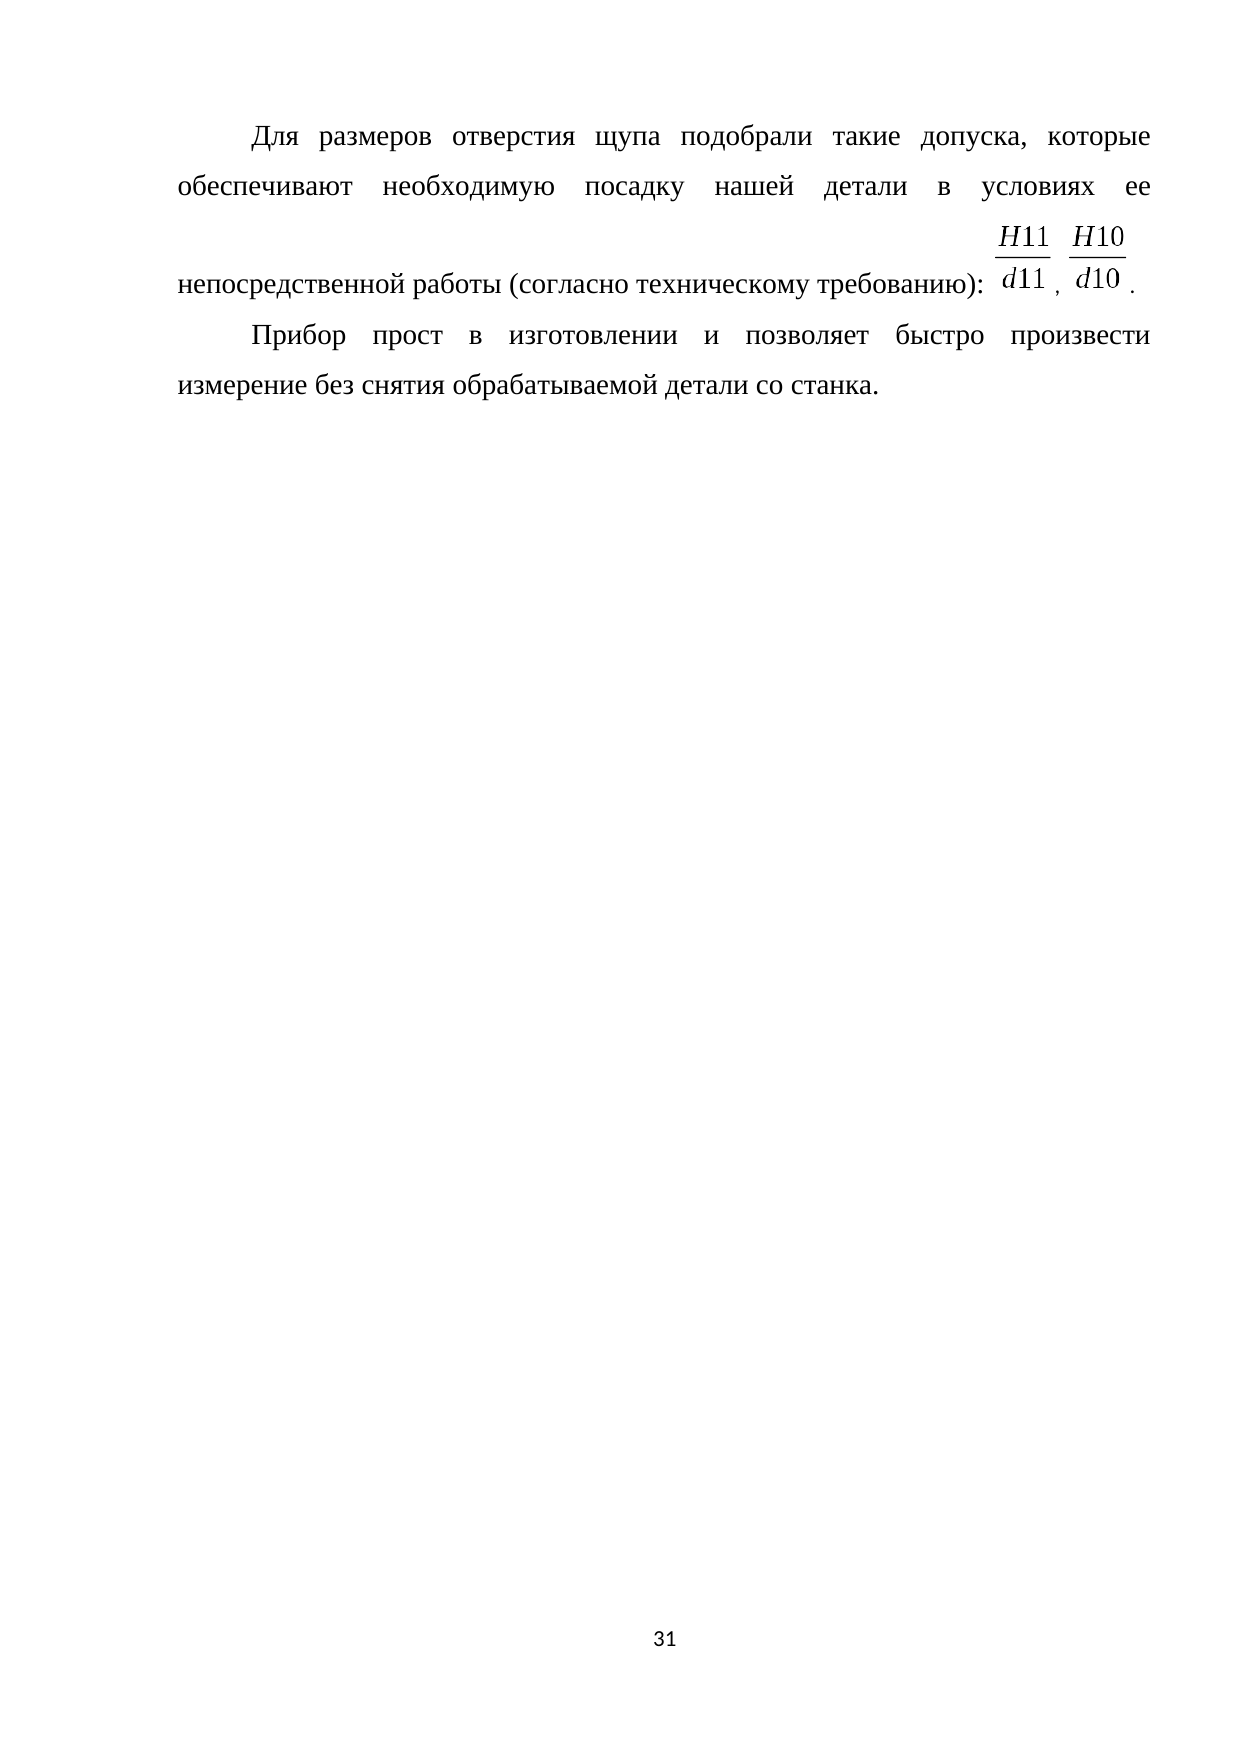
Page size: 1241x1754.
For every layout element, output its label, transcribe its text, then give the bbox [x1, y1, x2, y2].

text Для размеров отверстия щупа подобрали такие допуска, которые обеспечивают необходимую посадку нашей детали в условиях ее непосредственной работы (согласно техническому требованию): , . [177, 118, 1152, 300]
text Прибор прост в изготовлении и позволяет быстро произвести измерение без снятия обрабатываемой детали со станка. [177, 317, 1152, 401]
